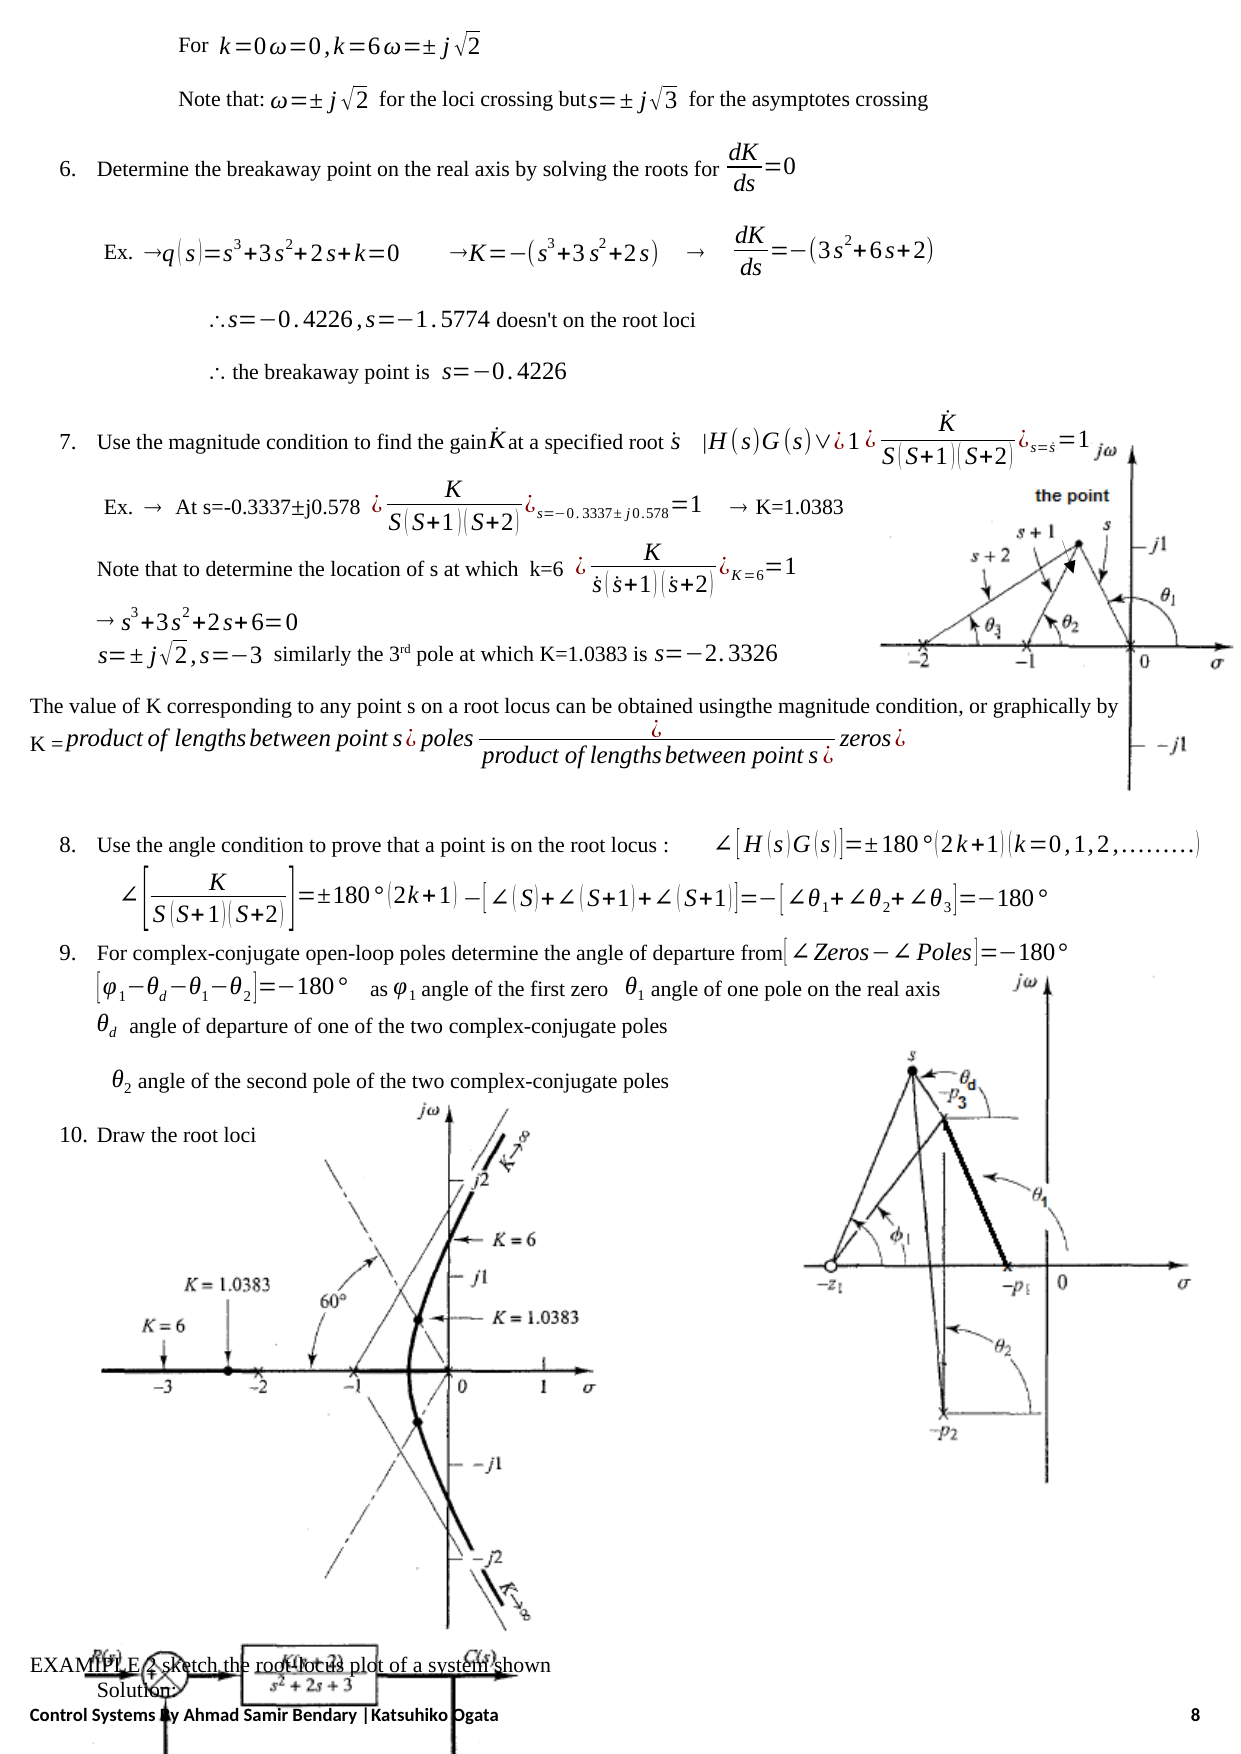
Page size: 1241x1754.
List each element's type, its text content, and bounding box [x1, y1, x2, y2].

text the breakaway point is [29, 358, 1211, 385]
list Determine the breakaway point on the real axis by solving the roots for [59, 138, 1211, 197]
picture [803, 1097, 1197, 1121]
list Use the magnitude condition to find the gainat a specified root | [59, 410, 1211, 472]
picture [875, 432, 1241, 800]
list Solution: [97, 1677, 1211, 1703]
text Note that: for the loci crossing but for the asymptotes crossing [29, 84, 1211, 114]
text K = [29, 718, 1211, 769]
list as angle of the first zero angle of one pole on the real axis [97, 971, 1211, 1006]
list Draw the root loci [59, 1121, 1211, 1148]
list Note that to determine the location of s at which k=6 [97, 538, 1211, 600]
text The value of K corresponding to any point s on a root locus can be obtained usingthe magnitude condition, or graphically by [29, 693, 1211, 718]
text Ex. [103, 222, 1211, 281]
text angle of the second pole of the two complex-conjugate poles [29, 1065, 1211, 1097]
text doesn't on the root loci [29, 306, 1211, 333]
text EXAMIPLE 2 sketch the root-locus plot of a system shown [29, 1652, 1211, 1677]
list Use the angle condition to prove that a point is on the root locus : [59, 827, 1211, 861]
list angle of departure of one of the two complex-conjugate poles [97, 1009, 1211, 1041]
list For complex-conjugate open-loop poles determine the angle of departure from [59, 937, 1211, 967]
list similarly the 3rd pole at which K=1.0383 is [97, 639, 1211, 668]
text Ex. At s=-0.3337j0.578 K=1.0383 [103, 476, 1211, 538]
picture [803, 1041, 1197, 1065]
text For [29, 29, 1211, 59]
picture [803, 1148, 1197, 1492]
